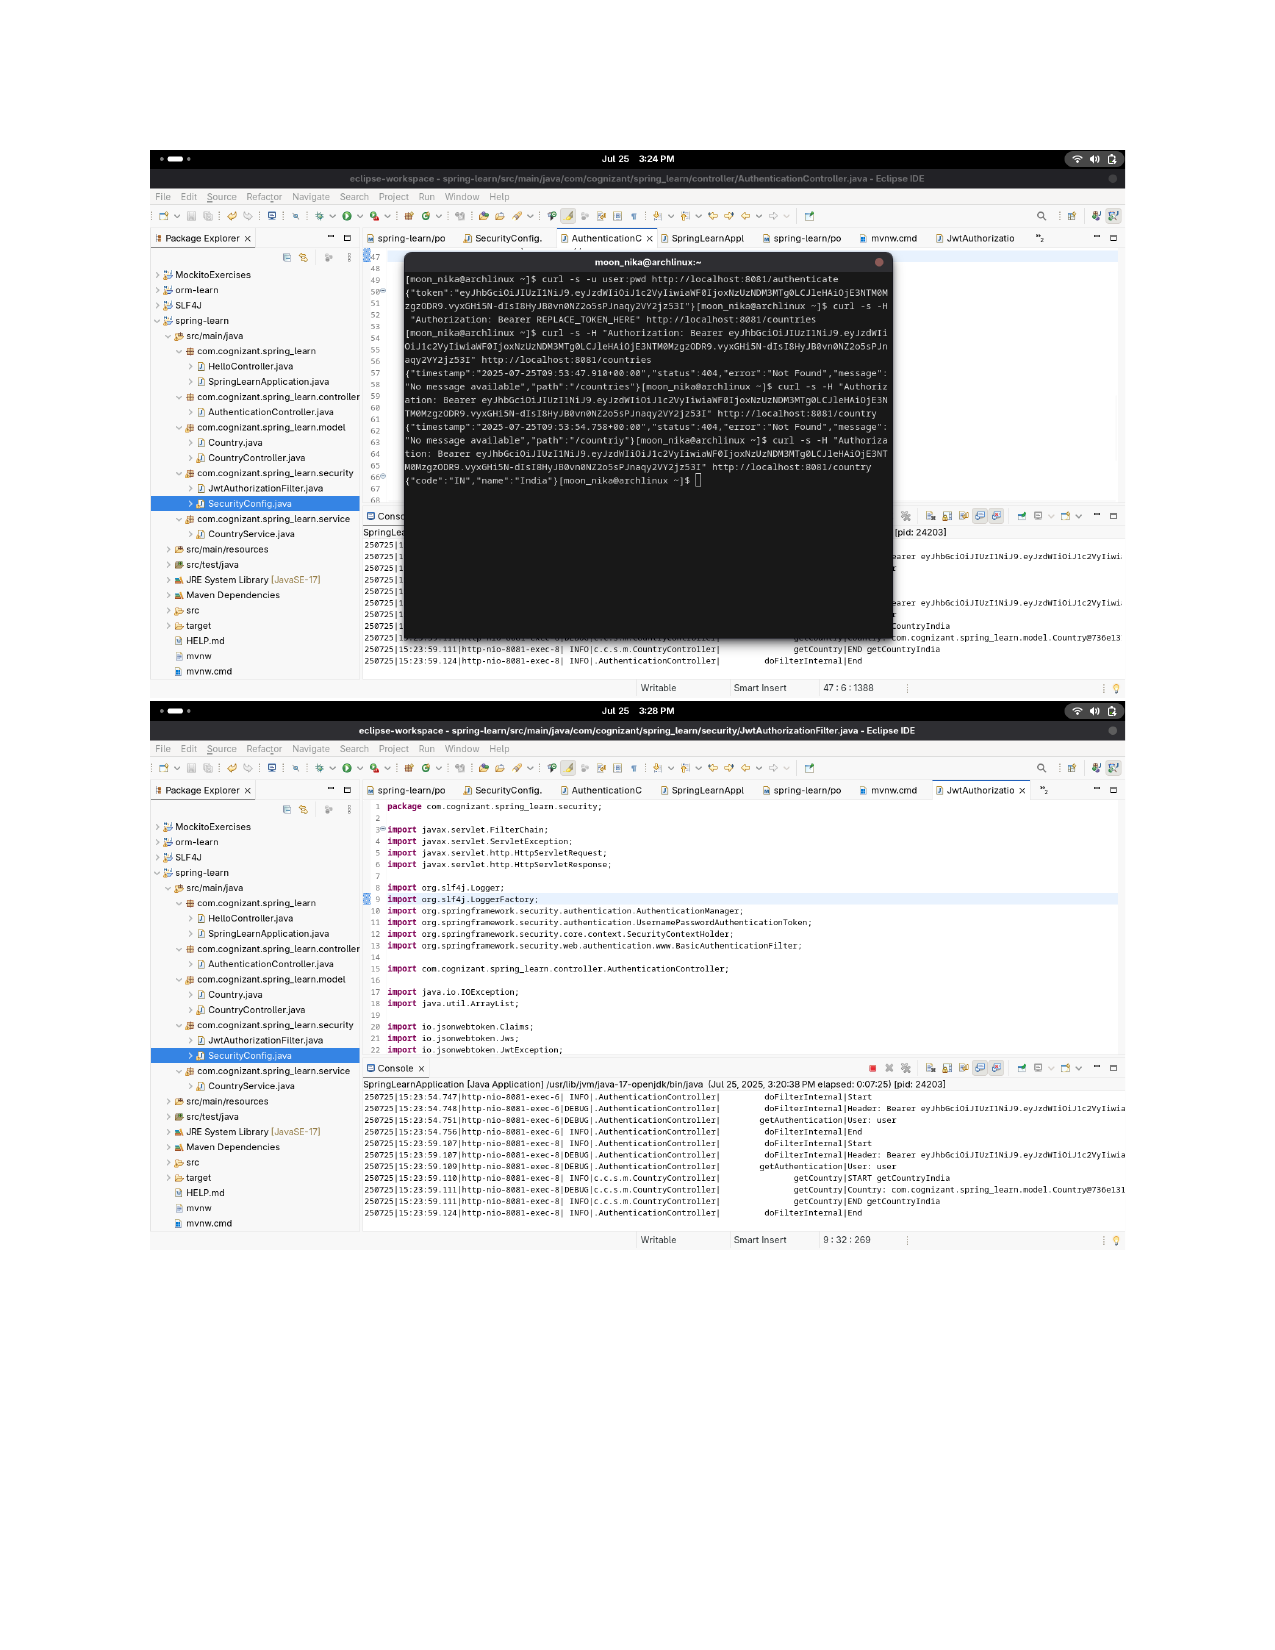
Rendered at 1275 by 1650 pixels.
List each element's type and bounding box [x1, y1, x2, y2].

picture [150, 701, 1125, 1250]
picture [150, 150, 1125, 698]
